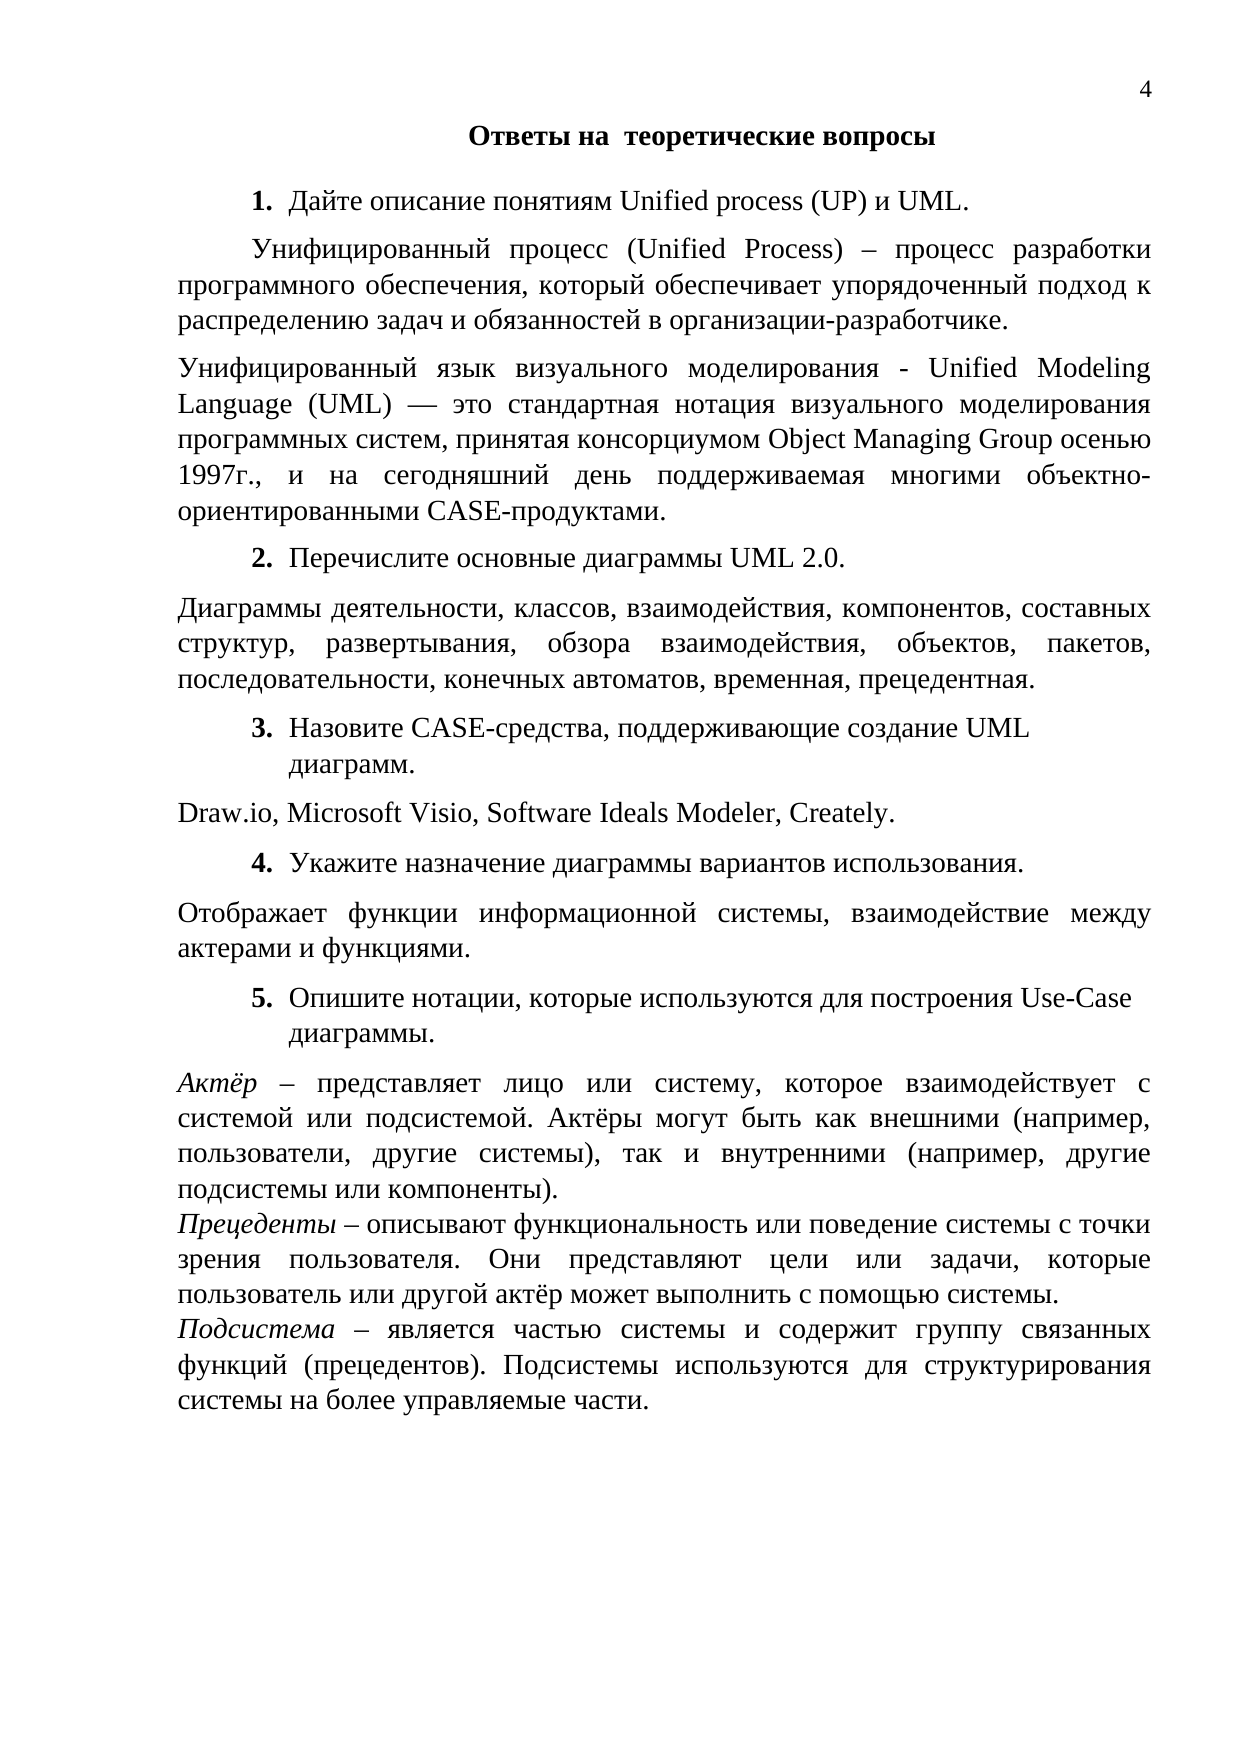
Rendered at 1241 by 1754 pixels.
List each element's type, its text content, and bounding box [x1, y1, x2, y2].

list Опишите нотации, которые используются для построения Use-Case диаграммы. [251, 980, 1152, 1049]
list Дайте описание понятиям Unified process (UP) и UML. [251, 183, 1152, 217]
text Диаграммы деятельности, классов, взаимодействия, компонентов, составных структур, развертывания, обзора взаимодействия, объектов, пакетов, последовательности, конечных автоматов, временная, прецедентная. [177, 590, 1152, 694]
list Назовите CASE-средства, поддерживающие создание UML диаграмм. [251, 711, 1152, 779]
text Прецеденты – описывают функциональность или поведение системы с точки зрения пользователя. Они представляют цели или задачи, которые пользователь или другой актёр может выполнить с помощью системы. [177, 1206, 1152, 1310]
text Draw.io, Microsoft Visio, Software Ideals Modeler, Creately. [177, 796, 1152, 829]
text Унифицированный язык визуального моделирования - Unified Modeling Language (UML) — это стандартная нотация визуального моделирования программных систем, принятая консорциумом Object Managing Group осенью 1997г., и на сегодняшний день поддерживаемая многими объектно-ориентированными CASE-продуктами. [177, 351, 1152, 526]
text Ответы на теоретические вопросы [177, 118, 1152, 152]
text Актёр – представляет лицо или систему, которое взаимодействует с системой или подсистемой. Актёры могут быть как внешними (например, пользователи, другие системы), так и внутренними (например, другие подсистемы или компоненты). [177, 1065, 1152, 1204]
list Укажите назначение диаграммы вариантов использования. [251, 845, 1152, 879]
list Перечислите основные диаграммы UML 2.0. [251, 541, 1152, 574]
text Подсистема – является частью системы и содержит группу связанных функций (прецедентов). Подсистемы используются для структурирования системы на более управляемые части. [177, 1312, 1152, 1416]
text Отображает функции информационной системы, взаимодействие между актерами и функциями. [177, 895, 1152, 964]
text Унифицированный процесс (Unified Process) – процесс разработки программного обеспечения, который обеспечивает упорядоченный подход к распределению задач и обязанностей в организации-разработчике. [177, 231, 1152, 336]
